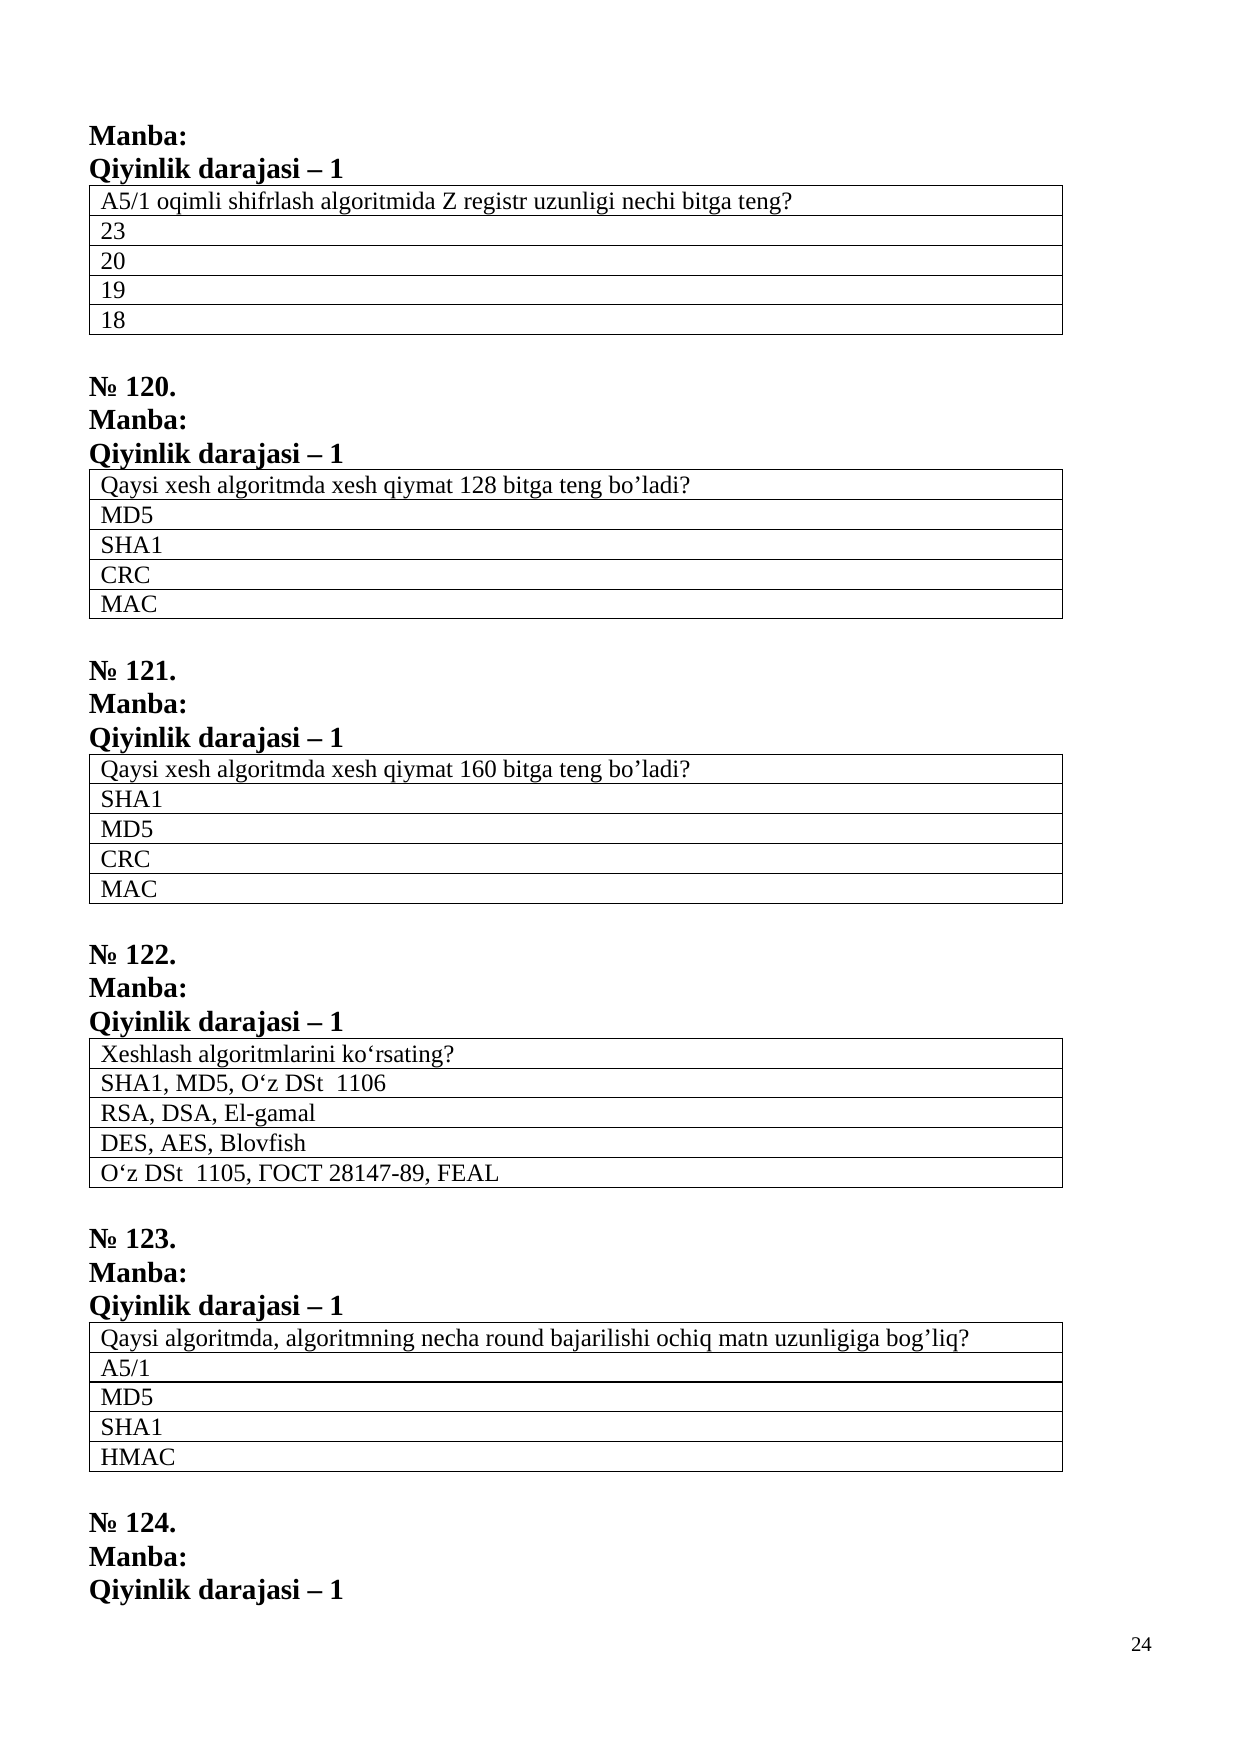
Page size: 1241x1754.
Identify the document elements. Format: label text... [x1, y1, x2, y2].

text Manba: [89, 971, 1152, 1004]
text Qiyinlik darajasi – 1 [89, 1004, 1152, 1038]
table_cell RSA, DSA, El-gamal [90, 1098, 1062, 1127]
text № 124. [89, 1505, 1152, 1539]
table_header A5/1 oqimli shifrlash algoritmida Z registr uzunligi nechi bitga teng? [90, 186, 1062, 215]
table_cell CRC [90, 844, 1062, 873]
text № 121. [89, 653, 1152, 686]
table_cell MD5 [90, 500, 1062, 529]
text № 120. [89, 369, 1152, 402]
text Manba: [89, 1255, 1152, 1288]
table_cell MD5 [90, 814, 1062, 843]
text Qiyinlik darajasi – 1 [89, 152, 1152, 185]
table_cell A5/1 [90, 1353, 1062, 1381]
table_header Qaysi algoritmda, algoritmning necha round bajarilishi ochiq matn uzunligiga bog’liq? [90, 1323, 1062, 1352]
table_cell SHA1 [90, 1412, 1062, 1441]
table_cell CRC [90, 560, 1062, 588]
table_cell 19 [90, 276, 1062, 304]
text Manba: [89, 1539, 1152, 1572]
text Qiyinlik darajasi – 1 [89, 1572, 1152, 1606]
table_cell 18 [90, 305, 1062, 334]
text Manba: [89, 402, 1152, 436]
table_header Xeshlash algoritmlarini ko‘rsating? [90, 1039, 1062, 1067]
text Manba: [89, 118, 1152, 152]
table_cell 23 [90, 216, 1062, 245]
text № 122. [89, 937, 1152, 971]
table_cell SHA1 [90, 530, 1062, 559]
table_cell SHA1, MD5, O‘z DSt 1106 [90, 1069, 1062, 1097]
table_cell MAC [90, 590, 1062, 618]
text Qiyinlik darajasi – 1 [89, 436, 1152, 469]
table_header Qaysi xesh algoritmda xesh qiymat 160 bitga teng bo’ladi? [90, 755, 1062, 783]
table_cell MD5 [90, 1383, 1062, 1411]
text Manba: [89, 686, 1152, 720]
table_header Qaysi xesh algoritmda xesh qiymat 128 bitga teng bo’ladi? [90, 470, 1062, 499]
table_cell 20 [90, 246, 1062, 274]
table_cell DES, AES, Blovfish [90, 1128, 1062, 1157]
table_cell HMAC [90, 1442, 1062, 1471]
table_cell O‘z DSt 1105, ГОСТ 28147-89, FEAL [90, 1158, 1062, 1187]
text № 123. [89, 1221, 1152, 1255]
text Qiyinlik darajasi – 1 [89, 720, 1152, 753]
text Qiyinlik darajasi – 1 [89, 1288, 1152, 1322]
table_cell SHA1 [90, 784, 1062, 813]
table_cell MAC [90, 874, 1062, 902]
